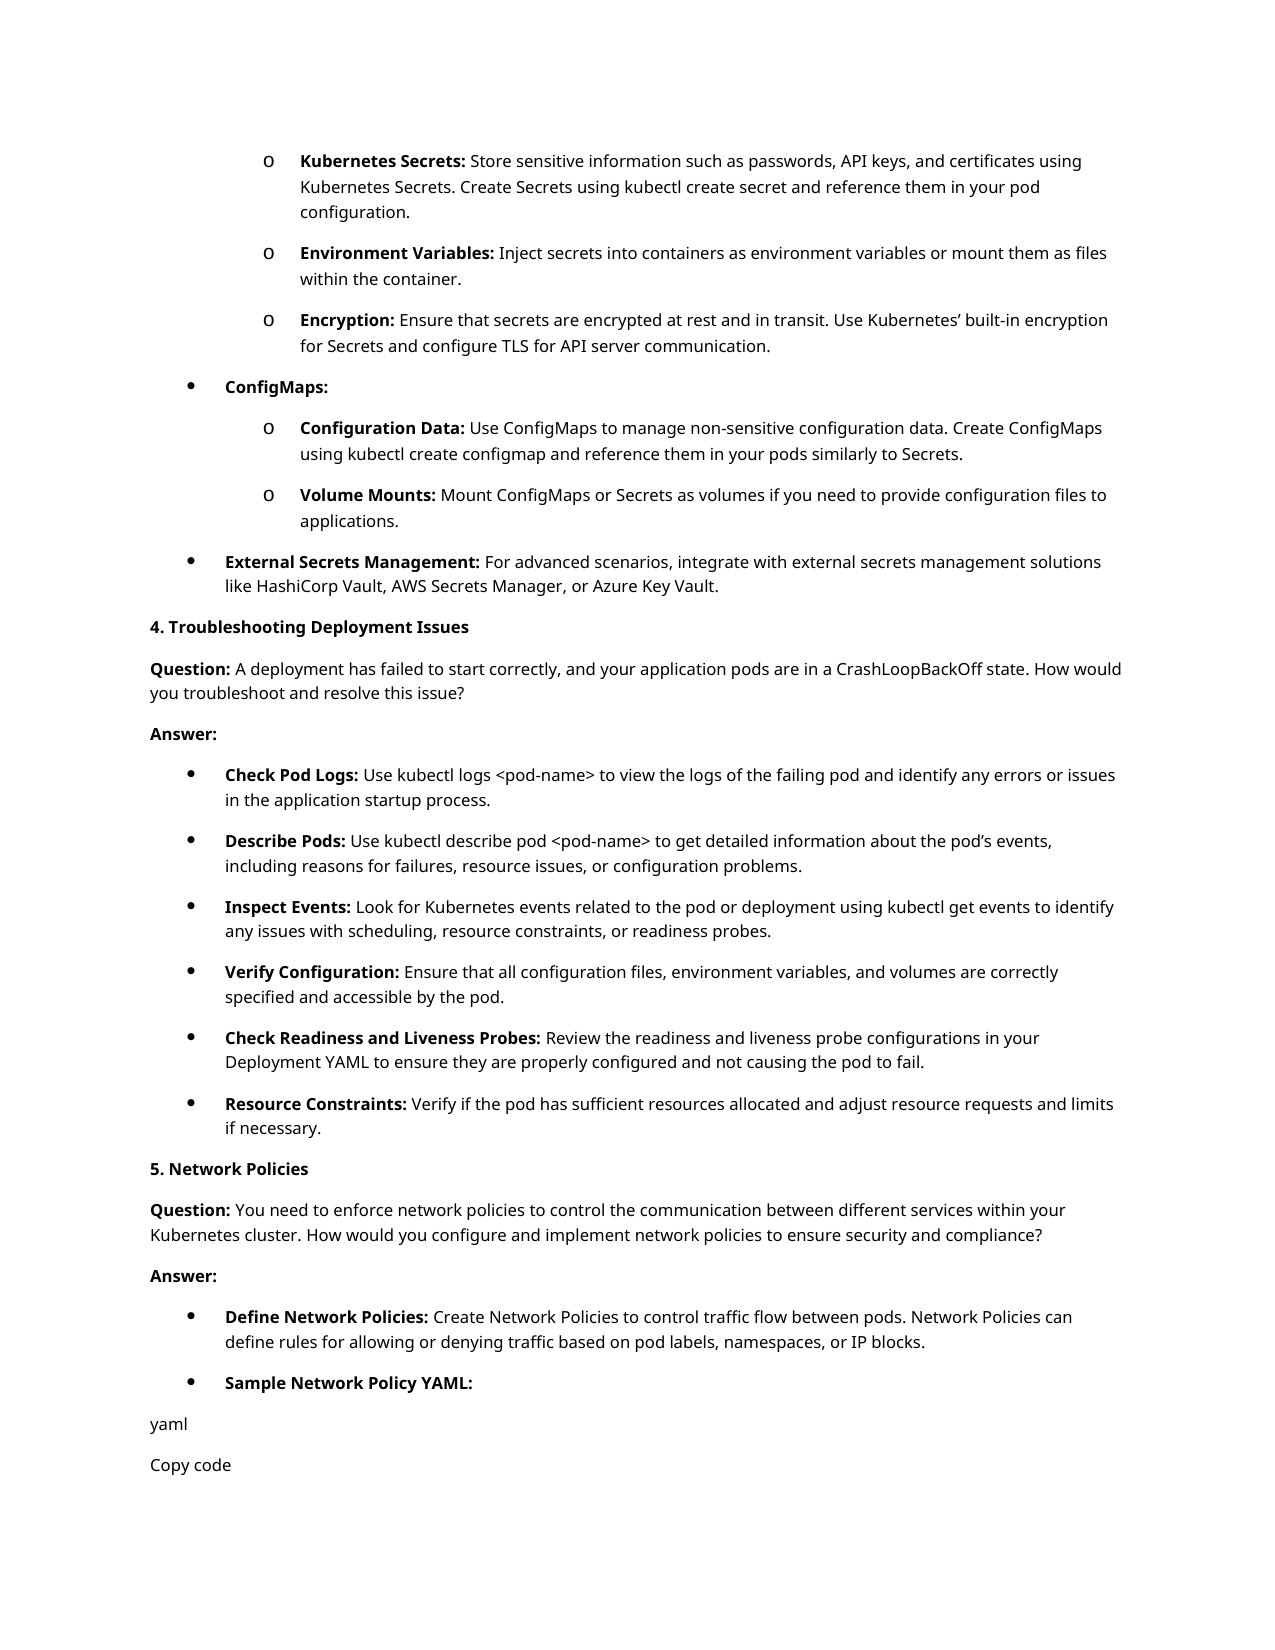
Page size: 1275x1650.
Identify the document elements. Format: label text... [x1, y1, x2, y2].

text Question: You need to enforce network policies to control the communication between different services within your Kubernetes cluster. How would you configure and implement network policies to ensure security and compliance? [150, 1199, 1125, 1246]
text Answer: [150, 723, 1125, 746]
list Verify Configuration: Ensure that all configuration files, environment variables, and volumes are correctly specified and accessible by the pod. [187, 961, 1125, 1008]
text 4. Troubleshooting Deployment Issues [150, 616, 1125, 639]
list Encryption: Ensure that secrets are encrypted at rest and in transit. Use Kubernetes’ built-in encryption for Secrets and configure TLS for API server communication. [262, 308, 1125, 357]
list Environment Variables: Inject secrets into containers as environment variables or mount them as files within the container. [262, 241, 1125, 290]
text Copy code [150, 1454, 1125, 1476]
list Volume Mounts: Mount ConfigMaps or Secrets as volumes if you need to provide configuration files to applications. [262, 483, 1125, 532]
list Resource Constraints: Verify if the pod has sufficient resources allocated and adjust resource requests and limits if necessary. [187, 1092, 1125, 1139]
list ConfigMaps: [187, 375, 1125, 398]
list Inspect Events: Look for Kubernetes events related to the pod or deployment using kubectl get events to identify any issues with scheduling, resource constraints, or readiness probes. [187, 895, 1125, 942]
text Answer: [150, 1264, 1125, 1287]
list Sample Network Policy YAML: [187, 1371, 1125, 1394]
list Define Network Policies: Create Network Policies to control traffic flow between pods. Network Policies can define rules for allowing or denying traffic based on pod labels, namespaces, or IP blocks. [187, 1306, 1125, 1353]
list External Secrets Management: For advanced scenarios, integrate with external secrets management solutions like HashiCorp Vault, AWS Secrets Manager, or Azure Key Vault. [187, 551, 1125, 598]
list Check Readiness and Liveness Probes: Review the readiness and liveness probe configurations in your Deployment YAML to ensure they are properly configured and not causing the pod to fail. [187, 1027, 1125, 1074]
list Check Pod Logs: Use kubectl logs <pod-name> to view the logs of the failing pod and identify any errors or issues in the application startup process. [187, 764, 1125, 811]
text yaml [150, 1412, 1125, 1435]
text 5. Network Policies [150, 1158, 1125, 1181]
list Kubernetes Secrets: Store sensitive information such as passwords, API keys, and certificates using Kubernetes Secrets. Create Secrets using kubectl create secret and reference them in your pod configuration. [262, 150, 1125, 223]
text Question: A deployment has failed to start correctly, and your application pods are in a CrashLoopBackOff state. How would you troubleshoot and resolve this issue? [150, 657, 1125, 704]
list Describe Pods: Use kubectl describe pod <pod-name> to get detailed information about the pod’s events, including reasons for failures, resource issues, or configuration problems. [187, 830, 1125, 877]
list Configuration Data: Use ConfigMaps to manage non-sensitive configuration data. Create ConfigMaps using kubectl create configmap and reference them in your pods similarly to Secrets. [262, 417, 1125, 465]
